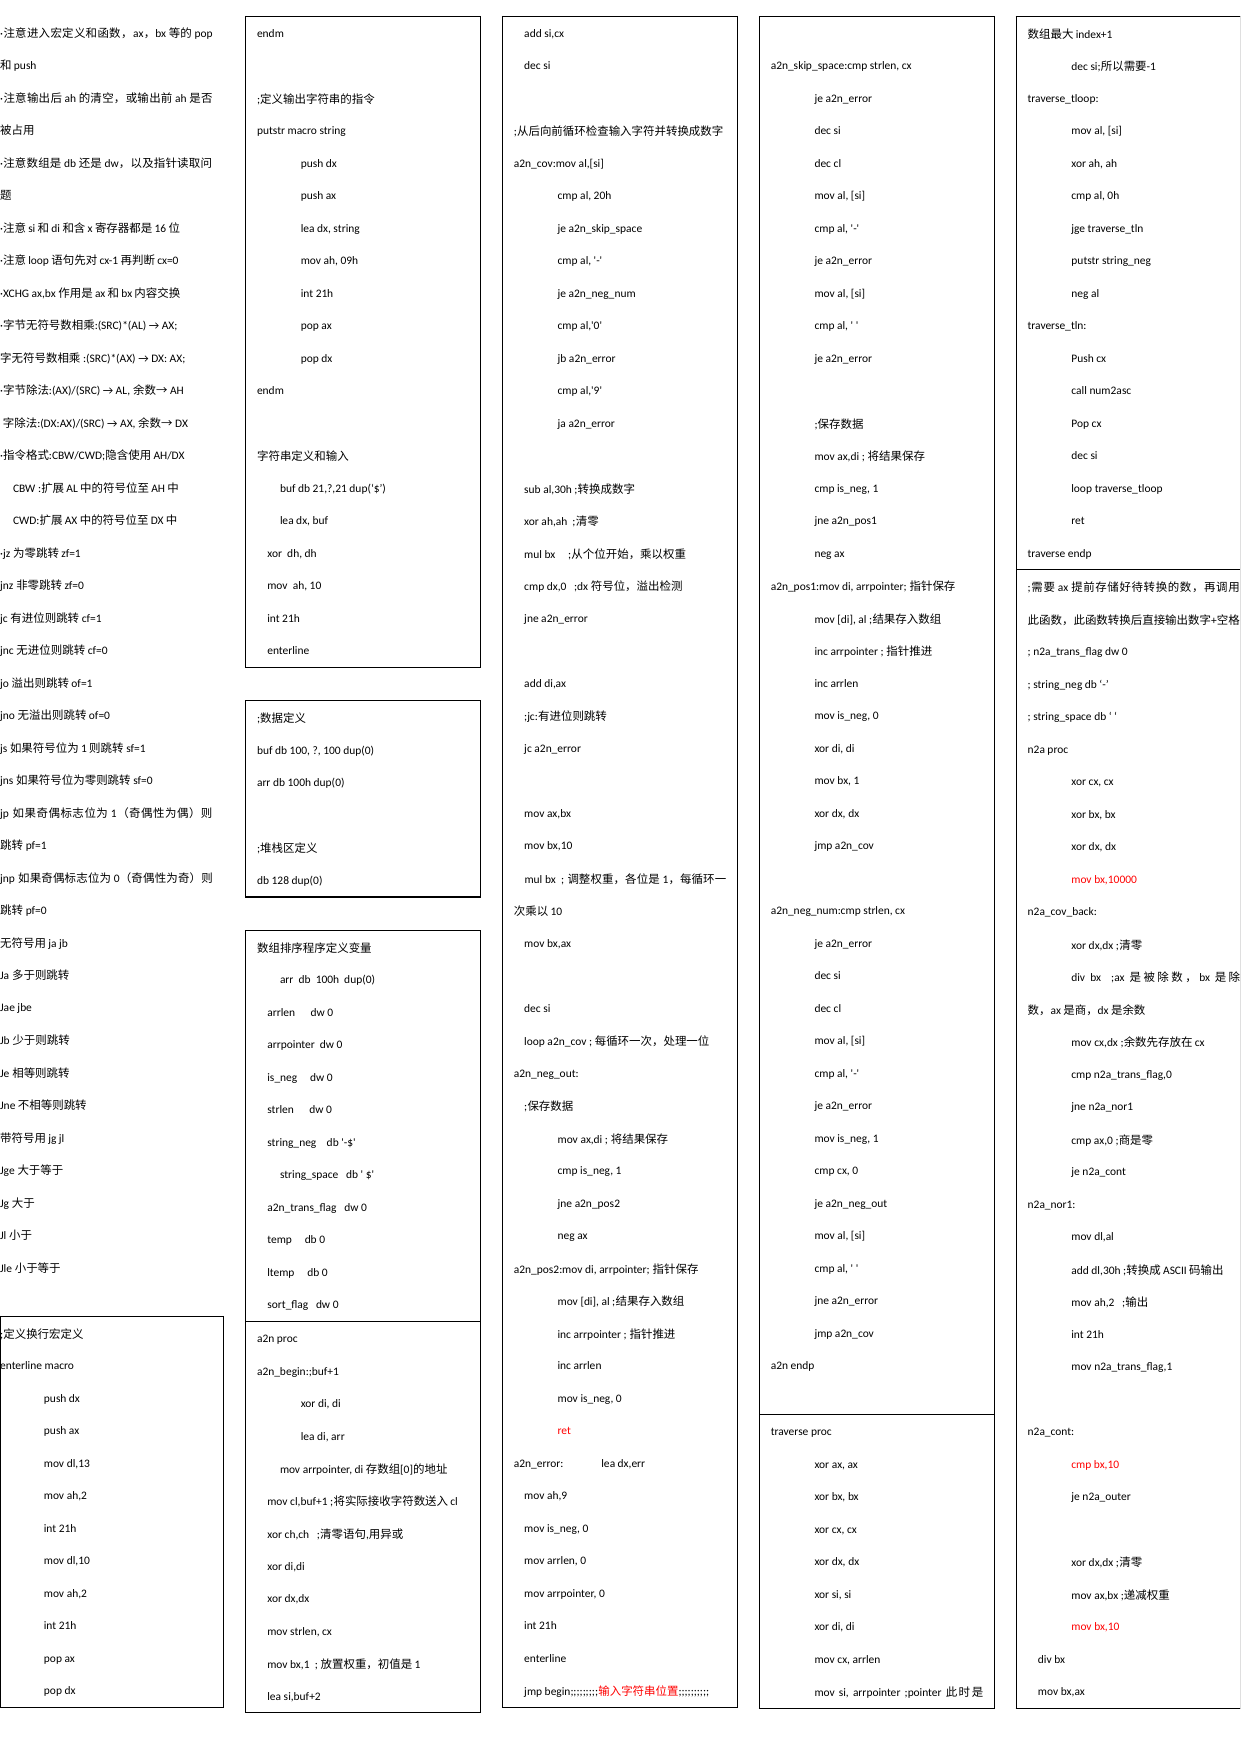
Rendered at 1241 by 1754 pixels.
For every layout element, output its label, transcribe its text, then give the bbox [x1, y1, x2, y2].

text jp 如果奇偶标志位为1（奇偶性为偶）则跳转 pf=1 [0, 796, 212, 861]
text 带符号用jg jl [0, 1121, 212, 1153]
table_cell traverse proc xor ax, ax xor bx, bx xor cx, cx xor dx, dx xor si, si xor di, di mov cx, arrlen mov si, arrpointer ;pointer此时是数组最大index+1 dec si;所以需要-1 traverse_tloop: mov al, [si] xor ah, ah cmp al, 0h jge traverse_tln putstr string_neg neg al traverse_tln: Push cx call num2asc Pop cx dec si loop traverse_tloop ret traverse endp [760, 1415, 994, 1708]
text ·jz 为零跳转 zf=1 [0, 536, 212, 568]
text 字除法:(DX:AX)/(SRC) → AX, 余数→ DX [0, 406, 212, 438]
text Jle 小于等于 [0, 1251, 212, 1283]
table_header ;定义换行宏定义 enterline macro push dx push ax mov dl,13 mov ah,2 int 21h mov dl,10 mov ah,2 int 21h pop ax pop dx endm ;定义输出字符串的指令 putstr macro string push dx push ax lea dx, string mov ah, 09h int 21h pop ax pop dx endm 字符串定义和输入 buf db 21,?,21 dup(‘$’) lea dx, buf xor dh, dh mov ah, 10 int 21h enterline [1, 1317, 223, 1707]
text Jne不相等则跳转 [0, 1088, 212, 1121]
text ·字节无符号数相乘:(SRC)*(AL) → AX; [0, 308, 212, 341]
text ·指令格式:CBW/CWD;隐含使用AH/DX [0, 438, 212, 471]
table_header ;定义换行宏定义 enterline macro push dx push ax mov dl,13 mov ah,2 int 21h mov dl,10 mov ah,2 int 21h pop ax pop dx endm ;定义输出字符串的指令 putstr macro string push dx push ax lea dx, string mov ah, 09h int 21h pop ax pop dx endm 字符串定义和输入 buf db 21,?,21 dup(‘$’) lea dx, buf xor dh, dh mov ah, 10 int 21h enterline [246, 17, 480, 667]
table_header 数组排序程序定义变量 arr db 100h dup(0) arrlen dw 0 arrpointer dw 0 is_neg dw 0 strlen dw 0 string_neg db '-$' string_space db ' $' a2n_trans_flag dw 0 temp db 0 ltemp db 0 sort_flag dw 0 [246, 931, 480, 1321]
text CBW :扩展AL中的符号位至AH中 [0, 471, 212, 503]
text jnz 非零跳转 zf=0 [0, 568, 212, 601]
text ·注意数组是db还是dw，以及指针读取问题 [0, 146, 212, 211]
text ·注意输出后ah的清空，或输出前ah是否被占用 [0, 81, 212, 146]
text jnp 如果奇偶标志位为0（奇偶性为奇）则跳转 pf=0 [0, 861, 212, 926]
text ·注意进入宏定义和函数，ax，bx等的pop和push [0, 16, 212, 81]
text Je 相等则跳转 [0, 1056, 212, 1088]
text 无符号用ja jb [0, 926, 212, 958]
text 字无符号数相乘 :(SRC)*(AX) → DX: AX; [0, 341, 212, 373]
text Jg 大于 [0, 1186, 212, 1218]
text ·注意loop语句先对cx-1再判断cx=0 [0, 243, 212, 276]
text ·XCHG ax,bx 作用是ax和bx内容交换 [0, 276, 212, 308]
table_cell a2n proc a2n_begin:;buf+1 xor di, di lea di, arr mov arrpointer, di存数组[0]的地址 mov cl,buf+1 ;将实际接收字符数送入cl xor ch,ch ;清零语句,用异或 xor di,di xor dx,dx mov strlen, cx mov bx,1 ; 放置权重，初值是1 lea si,buf+2 add si,cx dec si ;从后向前循环检查输入字符并转换成数字 a2n_cov:mov al,[si] cmp al, 20h je a2n_skip_space cmp al, '-' je a2n_neg_num cmp al,'0' jb a2n_error cmp al,'9' ja a2n_error sub al,30h ;转换成数字 xor ah,ah ;清零 mul bx ;从个位开始，乘以权重 cmp dx,0 ;dx符号位，溢出检测 jne a2n_error add di,ax ;jc:有进位则跳转 jc a2n_error mov ax,bx mov bx,10 mul bx ; 调整权重，各位是1，每循环一次乘以10 mov bx,ax dec si loop a2n_cov ; 每循环一次，处理一位 a2n_neg_out: ;保存数据 mov ax,di ; 将结果保存 cmp is_neg, 1 jne a2n_pos2 neg ax a2n_pos2:mov di, arrpointer; 指针保存 mov [di], al ;结果存入数组 inc arrpointer ; 指针推进 inc arrlen mov is_neg, 0 ret a2n_error: lea dx,err mov ah,9 mov is_neg, 0 mov arrlen, 0 mov arrpointer, 0 int 21h enterline jmp begin;;;;;;;;;输入字符串位置;;;;;;;;;; a2n_skip_space:cmp strlen, cx je a2n_error dec si dec cl mov al, [si] cmp al, '-' je a2n_error mov al, [si] cmp al, ' ' je a2n_error ;保存数据 mov ax,di ; 将结果保存 cmp is_neg, 1 jne a2n_pos1 neg ax a2n_pos1:mov di, arrpointer; 指针保存 mov [di], al ;结果存入数组 inc arrpointer ; 指针推进 inc arrlen mov is_neg, 0 xor di, di mov bx, 1 xor dx, dx jmp a2n_cov a2n_neg_num:cmp strlen, cx je a2n_error dec si dec cl mov al, [si] cmp al, '-' je a2n_error mov is_neg, 1 cmp cx, 0 je a2n_neg_out mov al, [si] cmp al, ' ' jne a2n_error jmp a2n_cov a2n endp [760, 17, 994, 1414]
text jnc 无进位则跳转 cf=0 [0, 633, 212, 666]
text Jl 小于 [0, 1218, 212, 1251]
text jno 无溢出则跳转 of=0 [0, 698, 212, 731]
text Jge 大于等于 [0, 1153, 212, 1186]
table_cell traverse proc xor ax, ax xor bx, bx xor cx, cx xor dx, dx xor si, si xor di, di mov cx, arrlen mov si, arrpointer ;pointer此时是数组最大index+1 dec si;所以需要-1 traverse_tloop: mov al, [si] xor ah, ah cmp al, 0h jge traverse_tln putstr string_neg neg al traverse_tln: Push cx call num2asc Pop cx dec si loop traverse_tloop ret traverse endp [1017, 17, 1240, 569]
text CWD:扩展AX中的符号位至DX中 [0, 503, 212, 536]
text jo 溢出则跳转 of=1 [0, 666, 212, 698]
text ·注意si和di和含x寄存器都是16位 [0, 211, 212, 243]
text jc 有进位则跳转 cf=1 [0, 601, 212, 633]
text js 如果符号位为1则跳转 sf=1 [0, 731, 212, 763]
text Ja 多于则跳转 [0, 958, 212, 991]
table_header ;数据定义 buf db 100, ?, 100 dup(0) arr db 100h dup(0) ;堆栈区定义 db 128 dup(0) [246, 701, 480, 896]
text ·字节除法:(AX)/(SRC) → AL, 余数→ AH [0, 373, 212, 406]
text jns 如果符号位为零则跳转 sf=0 [0, 763, 212, 796]
text Jb 少于则跳转 [0, 1023, 212, 1056]
table_cell a2n proc a2n_begin:;buf+1 xor di, di lea di, arr mov arrpointer, di存数组[0]的地址 mov cl,buf+1 ;将实际接收字符数送入cl xor ch,ch ;清零语句,用异或 xor di,di xor dx,dx mov strlen, cx mov bx,1 ; 放置权重，初值是1 lea si,buf+2 add si,cx dec si ;从后向前循环检查输入字符并转换成数字 a2n_cov:mov al,[si] cmp al, 20h je a2n_skip_space cmp al, '-' je a2n_neg_num cmp al,'0' jb a2n_error cmp al,'9' ja a2n_error sub al,30h ;转换成数字 xor ah,ah ;清零 mul bx ;从个位开始，乘以权重 cmp dx,0 ;dx符号位，溢出检测 jne a2n_error add di,ax ;jc:有进位则跳转 jc a2n_error mov ax,bx mov bx,10 mul bx ; 调整权重，各位是1，每循环一次乘以10 mov bx,ax dec si loop a2n_cov ; 每循环一次，处理一位 a2n_neg_out: ;保存数据 mov ax,di ; 将结果保存 cmp is_neg, 1 jne a2n_pos2 neg ax a2n_pos2:mov di, arrpointer; 指针保存 mov [di], al ;结果存入数组 inc arrpointer ; 指针推进 inc arrlen mov is_neg, 0 ret a2n_error: lea dx,err mov ah,9 mov is_neg, 0 mov arrlen, 0 mov arrpointer, 0 int 21h enterline jmp begin;;;;;;;;;输入字符串位置;;;;;;;;;; a2n_skip_space:cmp strlen, cx je a2n_error dec si dec cl mov al, [si] cmp al, '-' je a2n_error mov al, [si] cmp al, ' ' je a2n_error ;保存数据 mov ax,di ; 将结果保存 cmp is_neg, 1 jne a2n_pos1 neg ax a2n_pos1:mov di, arrpointer; 指针保存 mov [di], al ;结果存入数组 inc arrpointer ; 指针推进 inc arrlen mov is_neg, 0 xor di, di mov bx, 1 xor dx, dx jmp a2n_cov a2n_neg_num:cmp strlen, cx je a2n_error dec si dec cl mov al, [si] cmp al, '-' je a2n_error mov is_neg, 1 cmp cx, 0 je a2n_neg_out mov al, [si] cmp al, ' ' jne a2n_error jmp a2n_cov a2n endp [503, 17, 737, 1707]
text Jae jbe [0, 991, 212, 1023]
